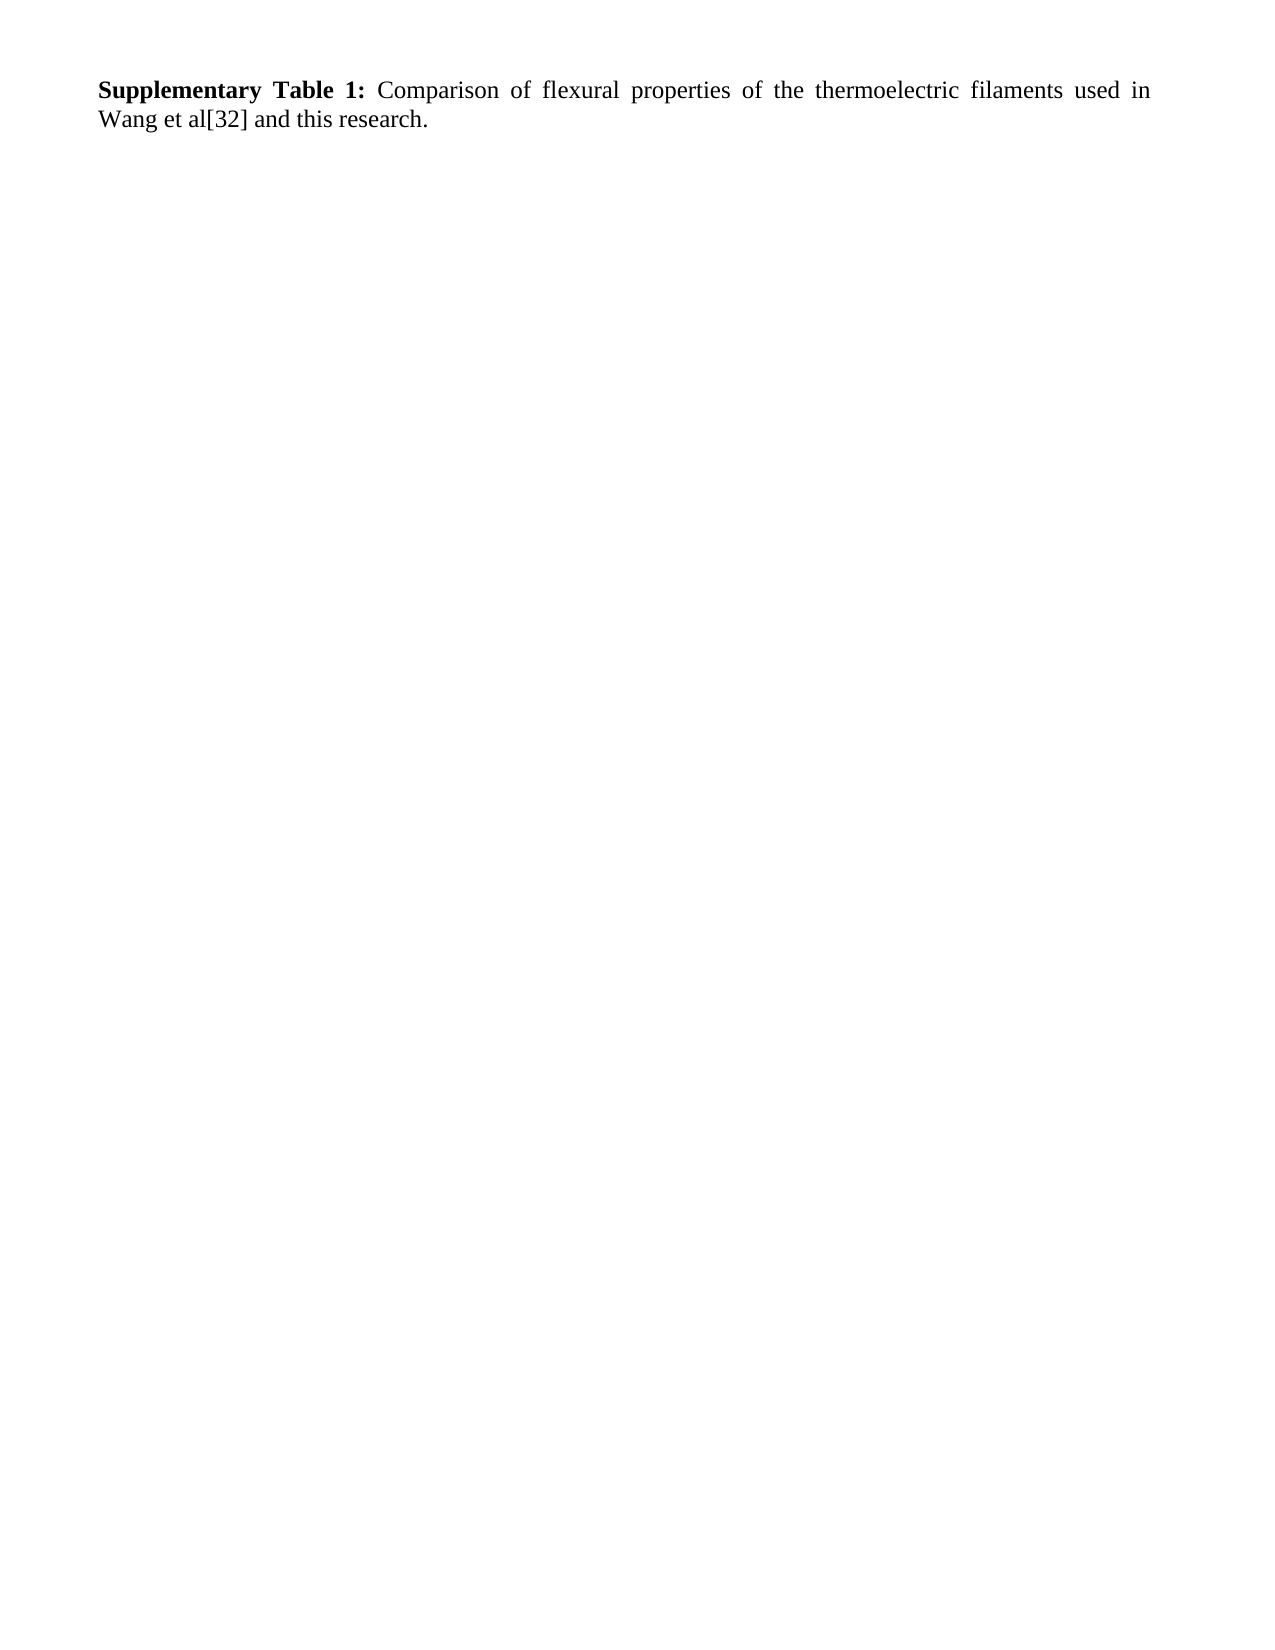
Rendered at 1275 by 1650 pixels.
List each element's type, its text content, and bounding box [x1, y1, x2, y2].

subtitle Supplementary Table 1: Comparison of flexural properties of the thermoelectric filaments used in Wang et al[32] and this research. [98, 75, 1152, 132]
